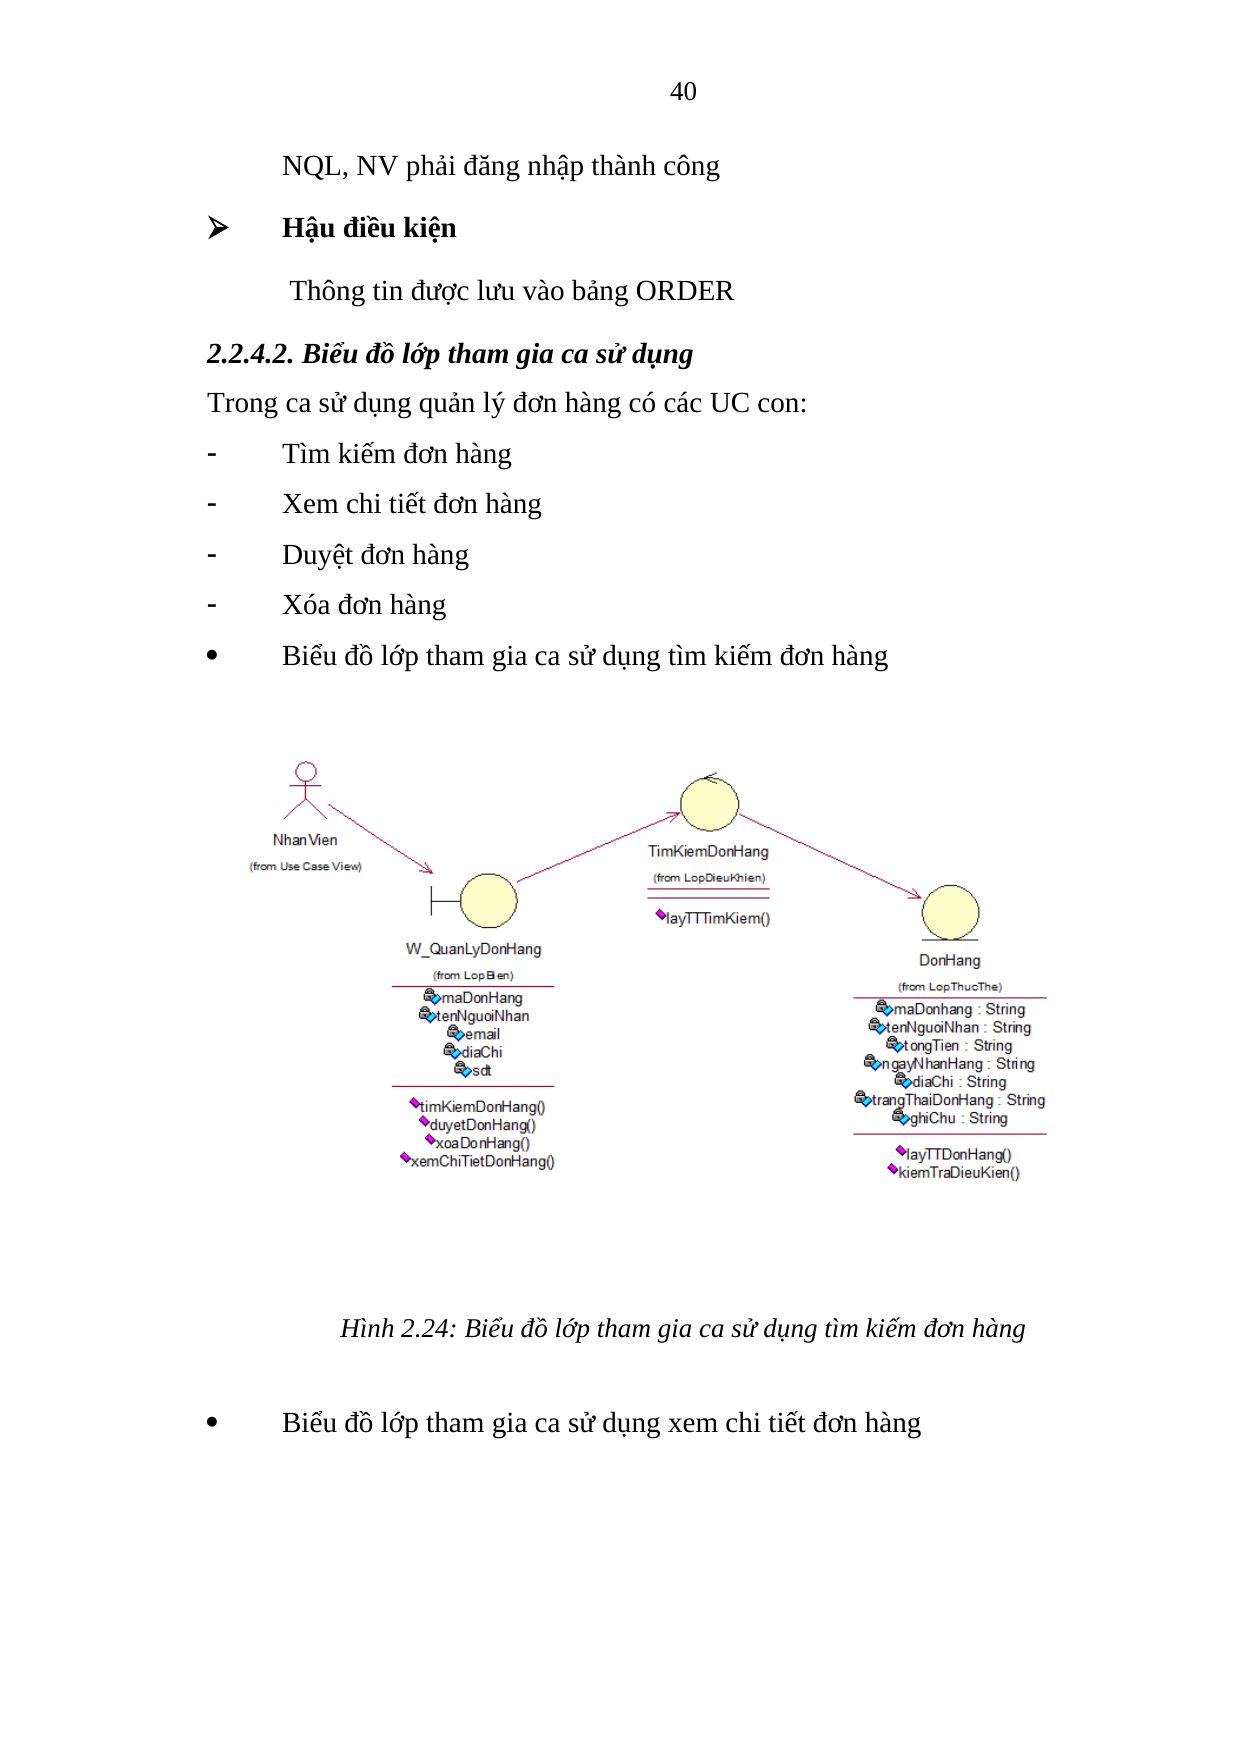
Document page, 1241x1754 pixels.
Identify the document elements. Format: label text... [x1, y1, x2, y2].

list Hậu điều kiện [207, 211, 1122, 244]
subtitle Hình 2.24: Biểu đồ lớp tham gia ca sử dụng tìm kiếm đơn hàng [244, 1312, 1122, 1343]
list Xóa đơn hàng [207, 587, 1122, 621]
list Tìm kiếm đơn hàng [207, 436, 1122, 469]
list Xem chi tiết đơn hàng [207, 486, 1122, 520]
text NQL, NV phải đăng nhập thành công [207, 148, 1122, 181]
list Trong ca sử dụng quản lý đơn hàng có các UC con: [207, 386, 1122, 419]
list Duyệt đơn hàng [207, 537, 1122, 570]
subtitle 2.2.4.2. Biểu đồ lớp tham gia ca sử dụng [207, 336, 1122, 370]
list Biểu đồ lớp tham gia ca sử dụng tìm kiếm đơn hàng [207, 638, 1122, 671]
picture [206, 700, 1182, 1221]
list Biểu đồ lớp tham gia ca sử dụng xem chi tiết đơn hàng [207, 1405, 1122, 1439]
text Thông tin được lưu vào bảng ORDER [207, 273, 1122, 307]
